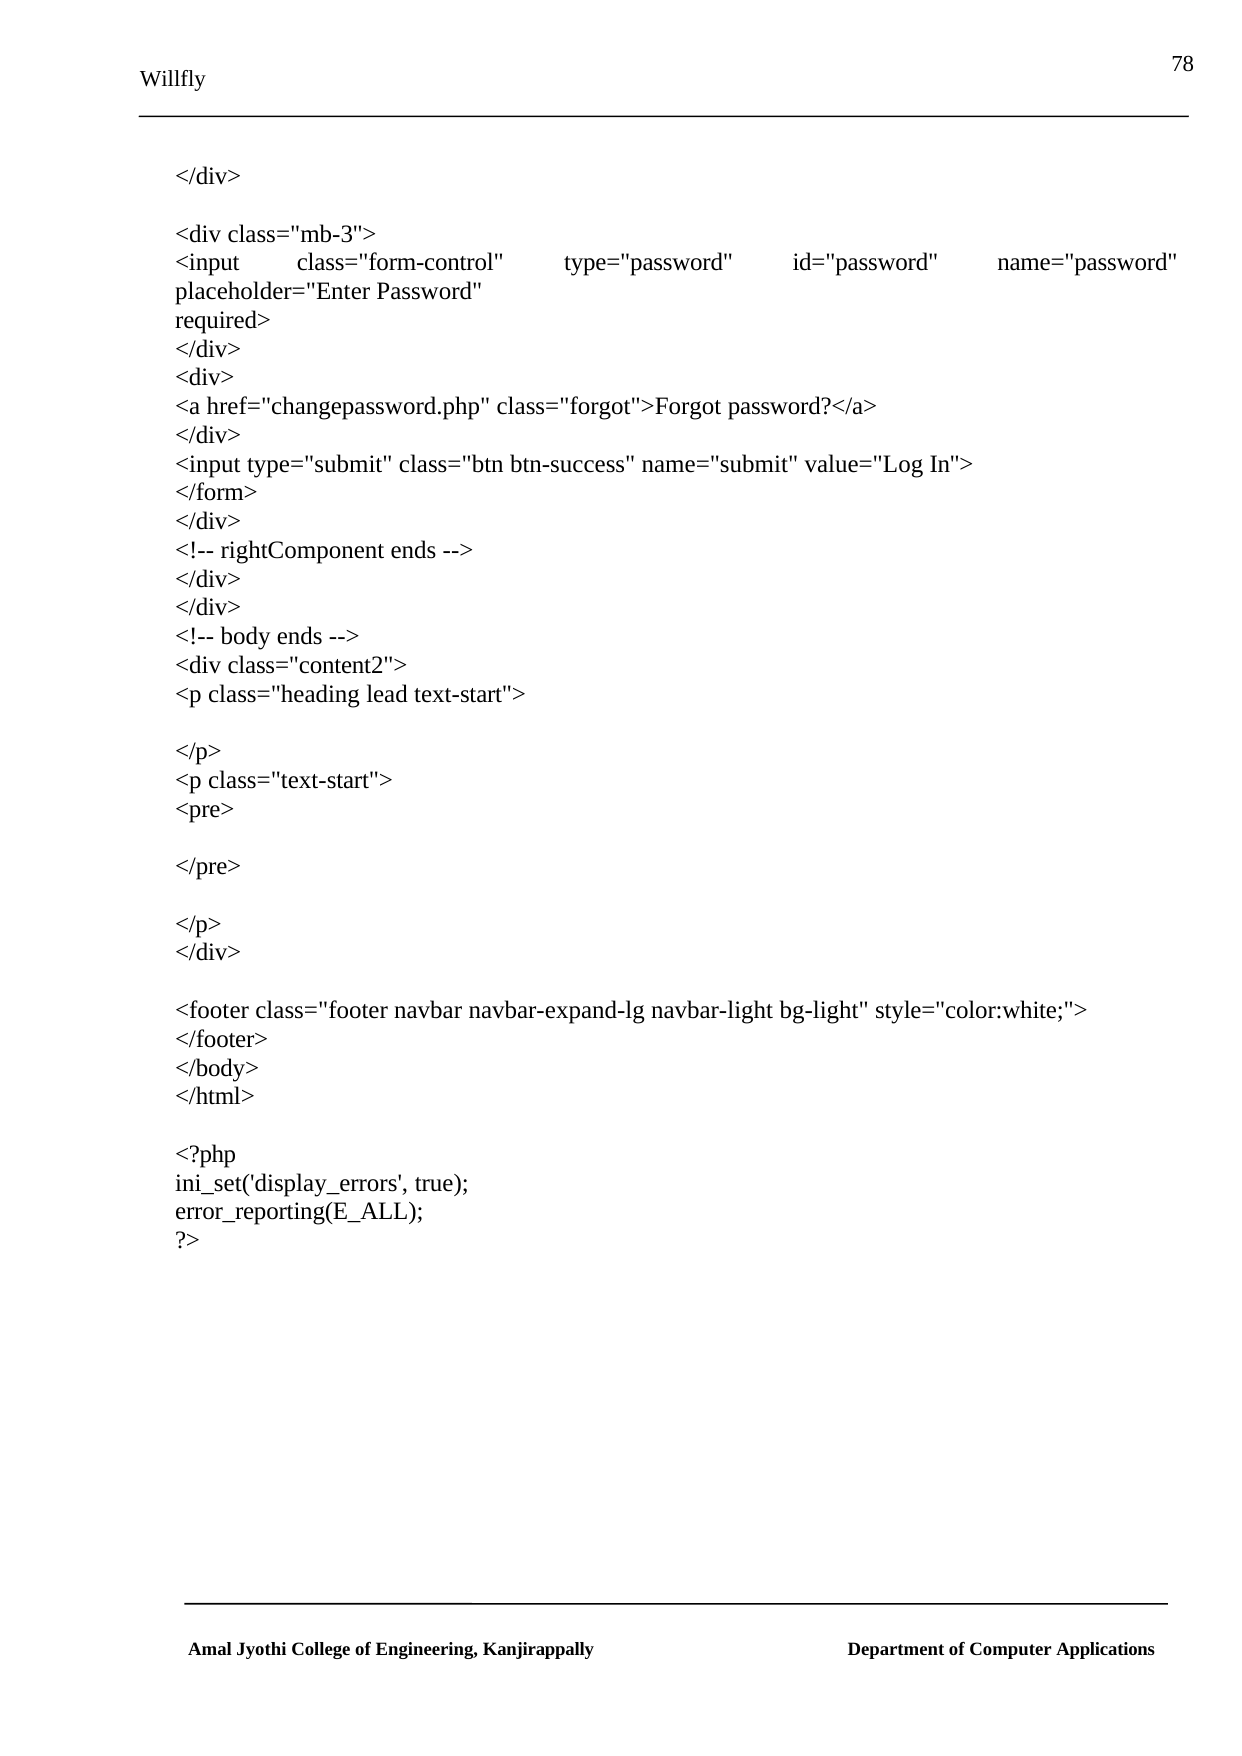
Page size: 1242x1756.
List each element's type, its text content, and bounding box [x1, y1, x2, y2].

text </footer> [175, 1024, 1194, 1053]
text <div class="mb-3"> [175, 219, 1194, 247]
text </div> [175, 937, 1194, 966]
text </form> [175, 477, 1194, 506]
text required> [175, 305, 1194, 334]
text </body> [175, 1053, 1194, 1081]
text </pre> [175, 851, 1194, 880]
text <p class="heading lead text-start"> [175, 679, 1194, 707]
text <footer class="footer navbar navbar-expand-lg navbar-light bg-light" style="color:white;"> [175, 995, 1194, 1024]
text <div> [175, 362, 1194, 391]
text <p class="text-start"> [175, 765, 1194, 794]
text <!-- rightComponent ends --> [175, 535, 1194, 564]
text <input type="submit" class="btn btn-success" name="submit" value="Log In"> [175, 449, 1194, 477]
text </div> [175, 506, 1194, 535]
text <pre> [175, 794, 1194, 822]
text <?php ini_set('display_errors', true); error_reporting(E_ALL); [175, 1139, 469, 1225]
text </div> [175, 592, 1194, 621]
text ?> [175, 1225, 1194, 1254]
text </p> [175, 909, 1194, 937]
text <div class="content2"> [175, 650, 1194, 679]
text <a href="changepassword.php" class="forgot">Forgot password?</a> [175, 391, 1194, 420]
text <!-- body ends --> [175, 621, 1194, 650]
text </p> [175, 736, 1194, 765]
text </div> [175, 334, 1194, 362]
text </div> [175, 161, 1194, 190]
text </html> [175, 1081, 1194, 1110]
text <input class="form-control" type="password" id="password" name="password" placeholder="Enter Password" [175, 247, 1181, 305]
text </div> [175, 420, 1194, 449]
text </div> [175, 564, 1194, 592]
